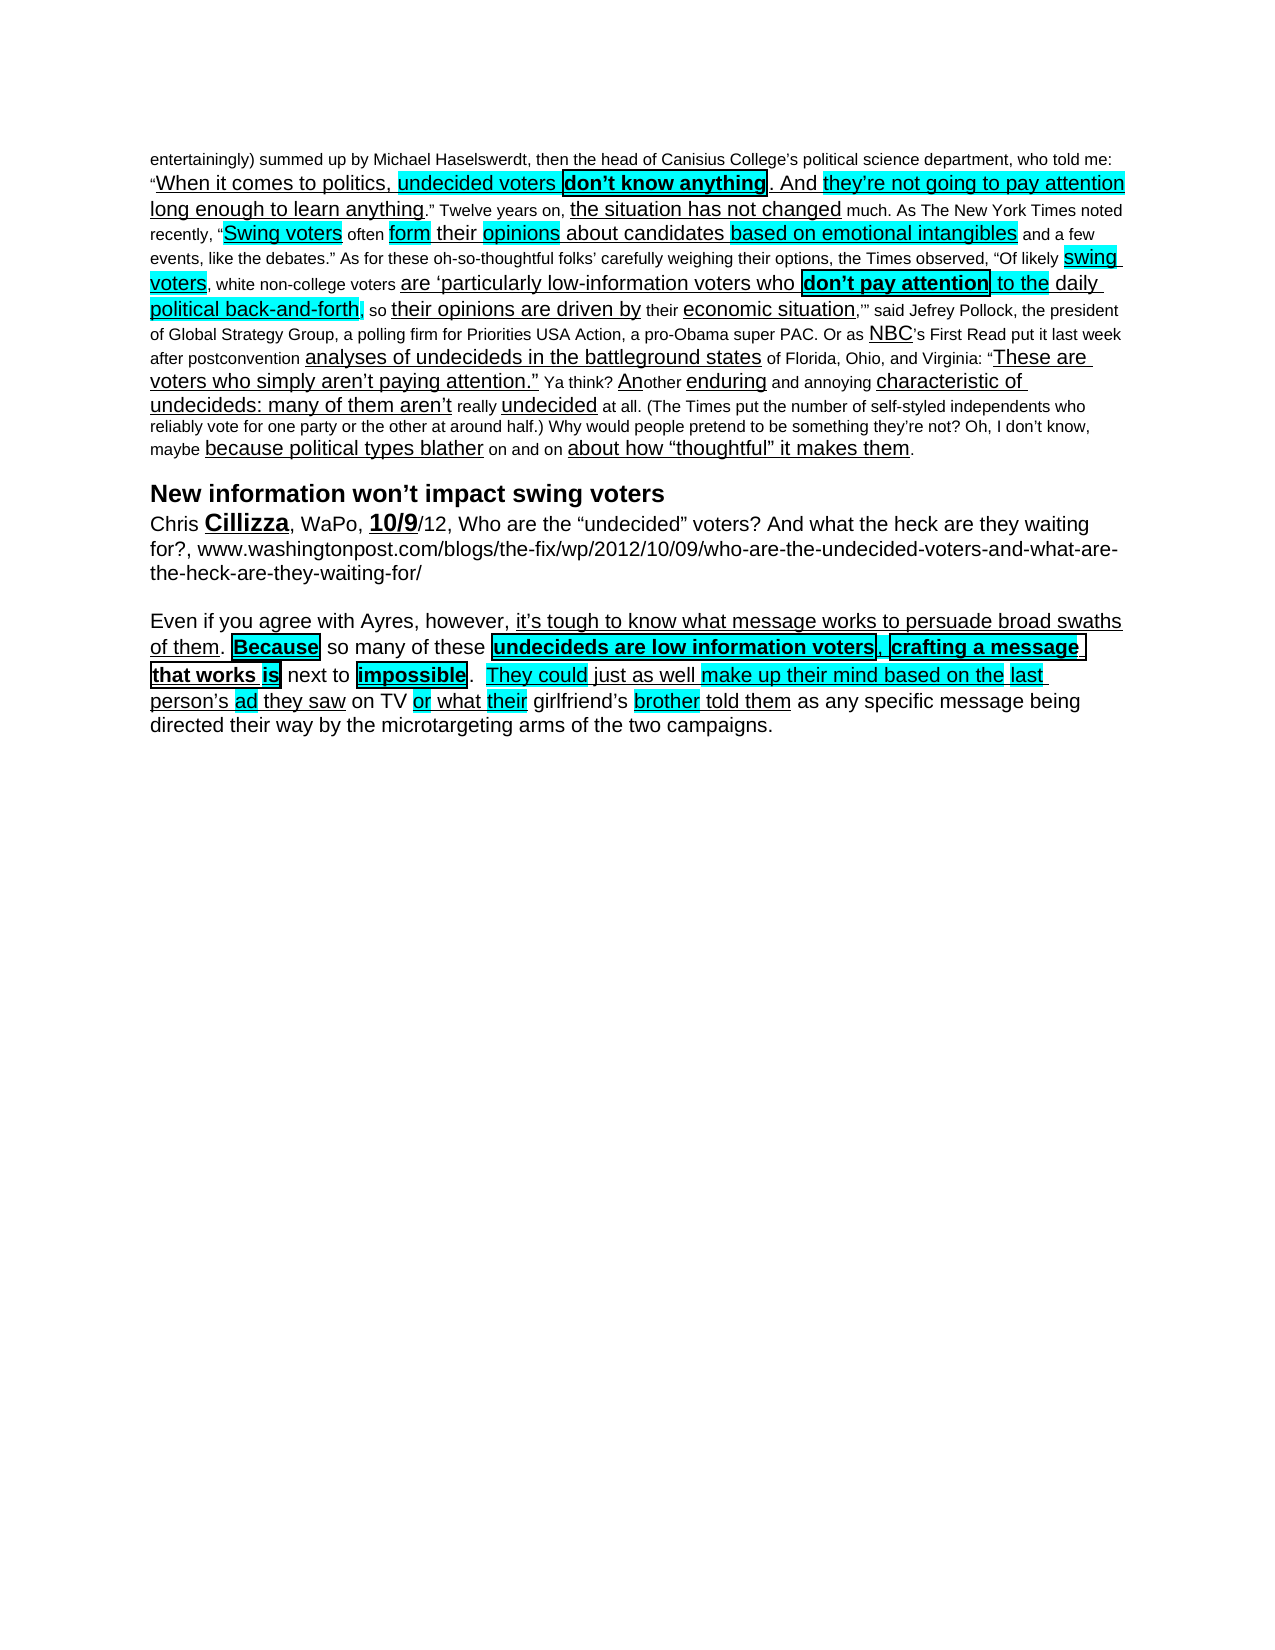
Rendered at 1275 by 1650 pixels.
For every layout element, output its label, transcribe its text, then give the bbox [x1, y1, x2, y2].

subtitle New information won’t impact swing voters [150, 479, 1125, 508]
text Even if you agree with Ayres, however, it’s tough to know what message works to persuade broad swaths of them. Because so many of these undecideds are low information voters, crafting a message that works is next to impossible. They could just as well make up their mind based on the last person’s ad they saw on TV or what their girlfriend’s brother told them as any specific message being directed their way by the microtargeting arms of the two campaigns. [150, 609, 1125, 737]
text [150, 150, 1125, 460]
text Chris Cillizza, WaPo, 10/9/12, Who are the “undecided” voters? And what the heck are they waiting for?, www.washingtonpost.com/blogs/the-fix/wp/2012/10/09/who-are-the-undecided-voters-and-what-are-the-heck-are-they-waiting-for/ [150, 508, 1125, 585]
